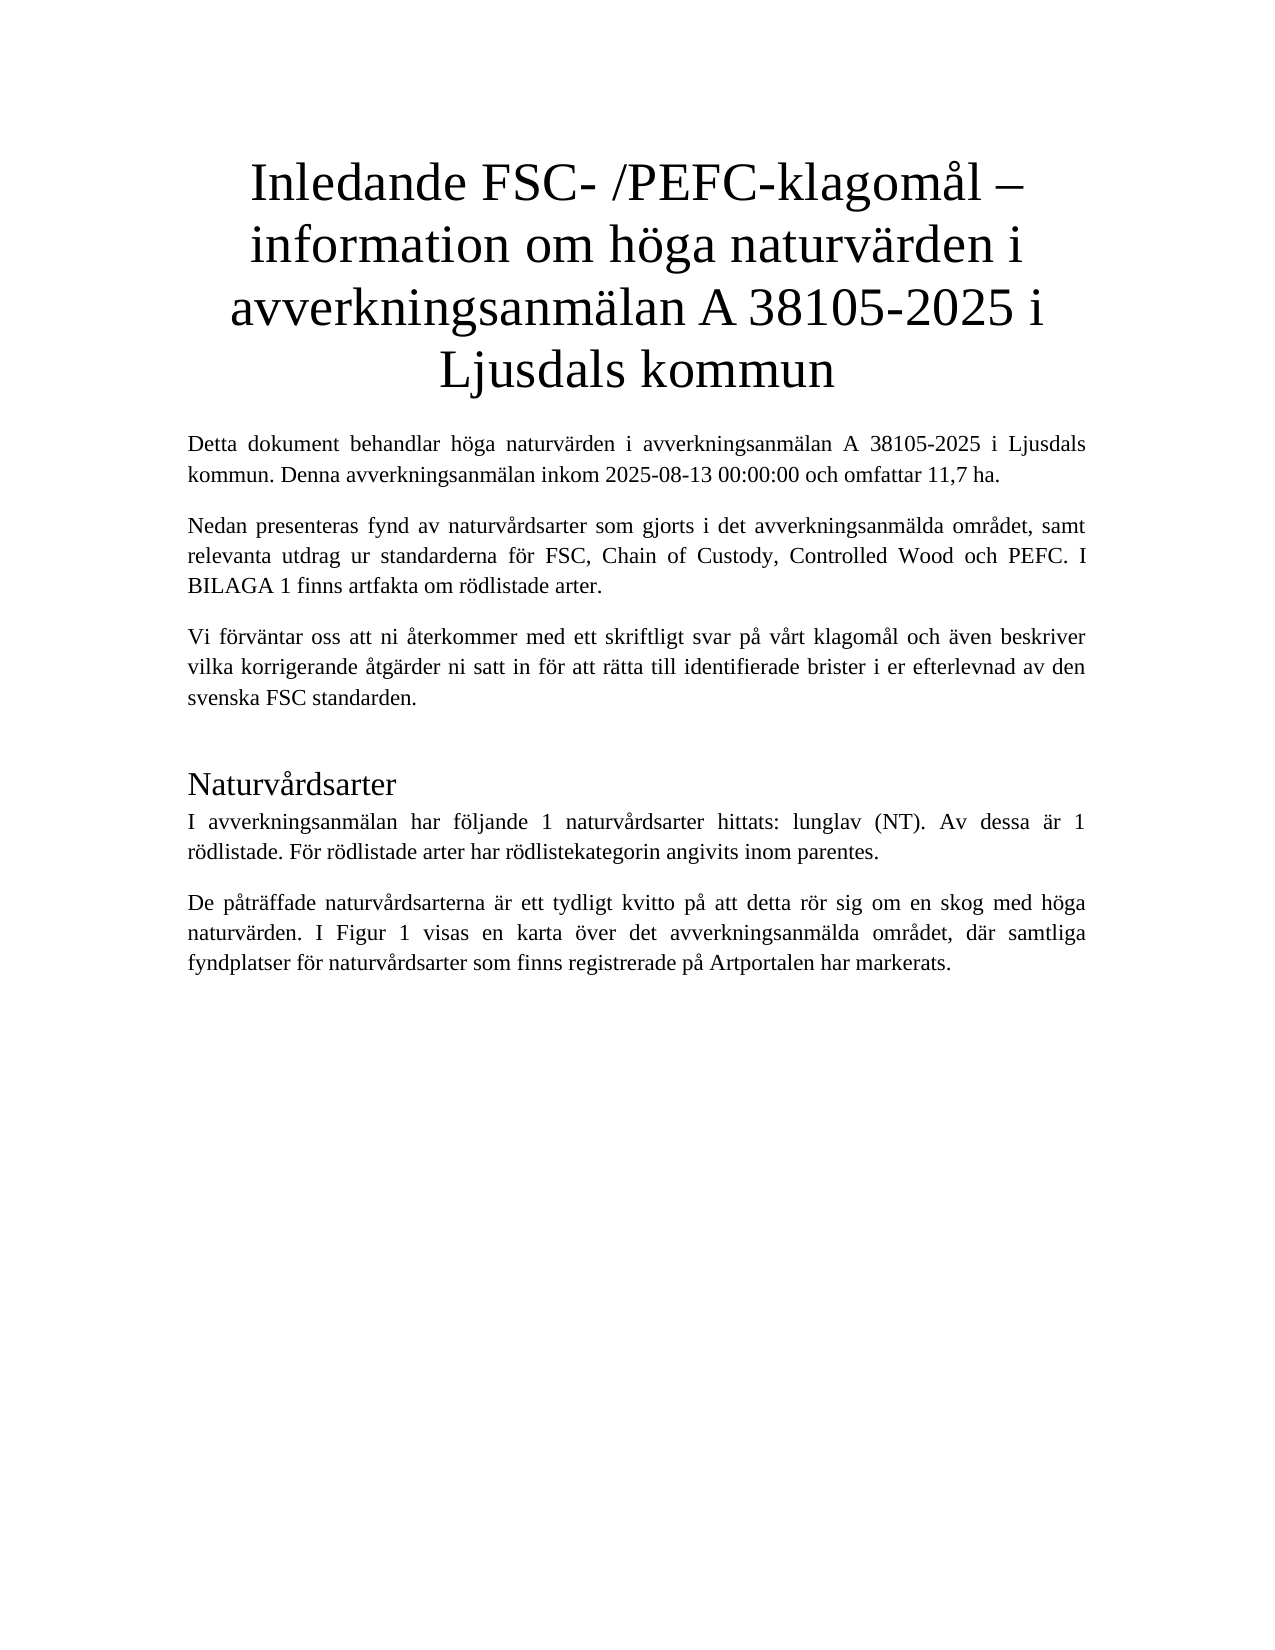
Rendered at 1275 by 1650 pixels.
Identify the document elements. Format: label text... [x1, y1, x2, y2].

subtitle Naturvårdsarter [187, 764, 1087, 802]
text Detta dokument behandlar höga naturvärden i avverkningsanmälan A 38105-2025 i Ljusdals kommun. Denna avverkningsanmälan inkom 2025-08-13 00:00:00 och omfattar 11,7 ha. [187, 430, 1087, 487]
title Inledande FSC- /PEFC-klagomål – information om höga naturvärden i avverkningsanmälan A 38105-2025 i Ljusdals kommun [187, 150, 1087, 399]
text I avverkningsanmälan har följande 1 naturvårdsarter hittats: lunglav (NT). Av dessa är 1 rödlistade. För rödlistade arter har rödlistekategorin angivits inom parentes. [187, 808, 1087, 864]
text De påträffade naturvårdsarterna är ett tydligt kvitto på att detta rör sig om en skog med höga naturvärden. I Figur 1 visas en karta över det avverkningsanmälda området, där samtliga fyndplatser för naturvårdsarter som finns registrerade på Artportalen har markerats. [187, 889, 1087, 976]
text Nedan presenteras fynd av naturvårdsarter som gjorts i det avverkningsanmälda området, samt relevanta utdrag ur standarderna för FSC, Chain of Custody, Controlled Wood och PEFC. I BILAGA 1 finns artfakta om rödlistade arter. [187, 512, 1087, 598]
text Vi förväntar oss att ni återkommer med ett skriftligt svar på vårt klagomål och även beskriver vilka korrigerande åtgärder ni satt in för att rätta till identifierade brister i er efterlevnad av den svenska FSC standarden. [187, 623, 1087, 710]
